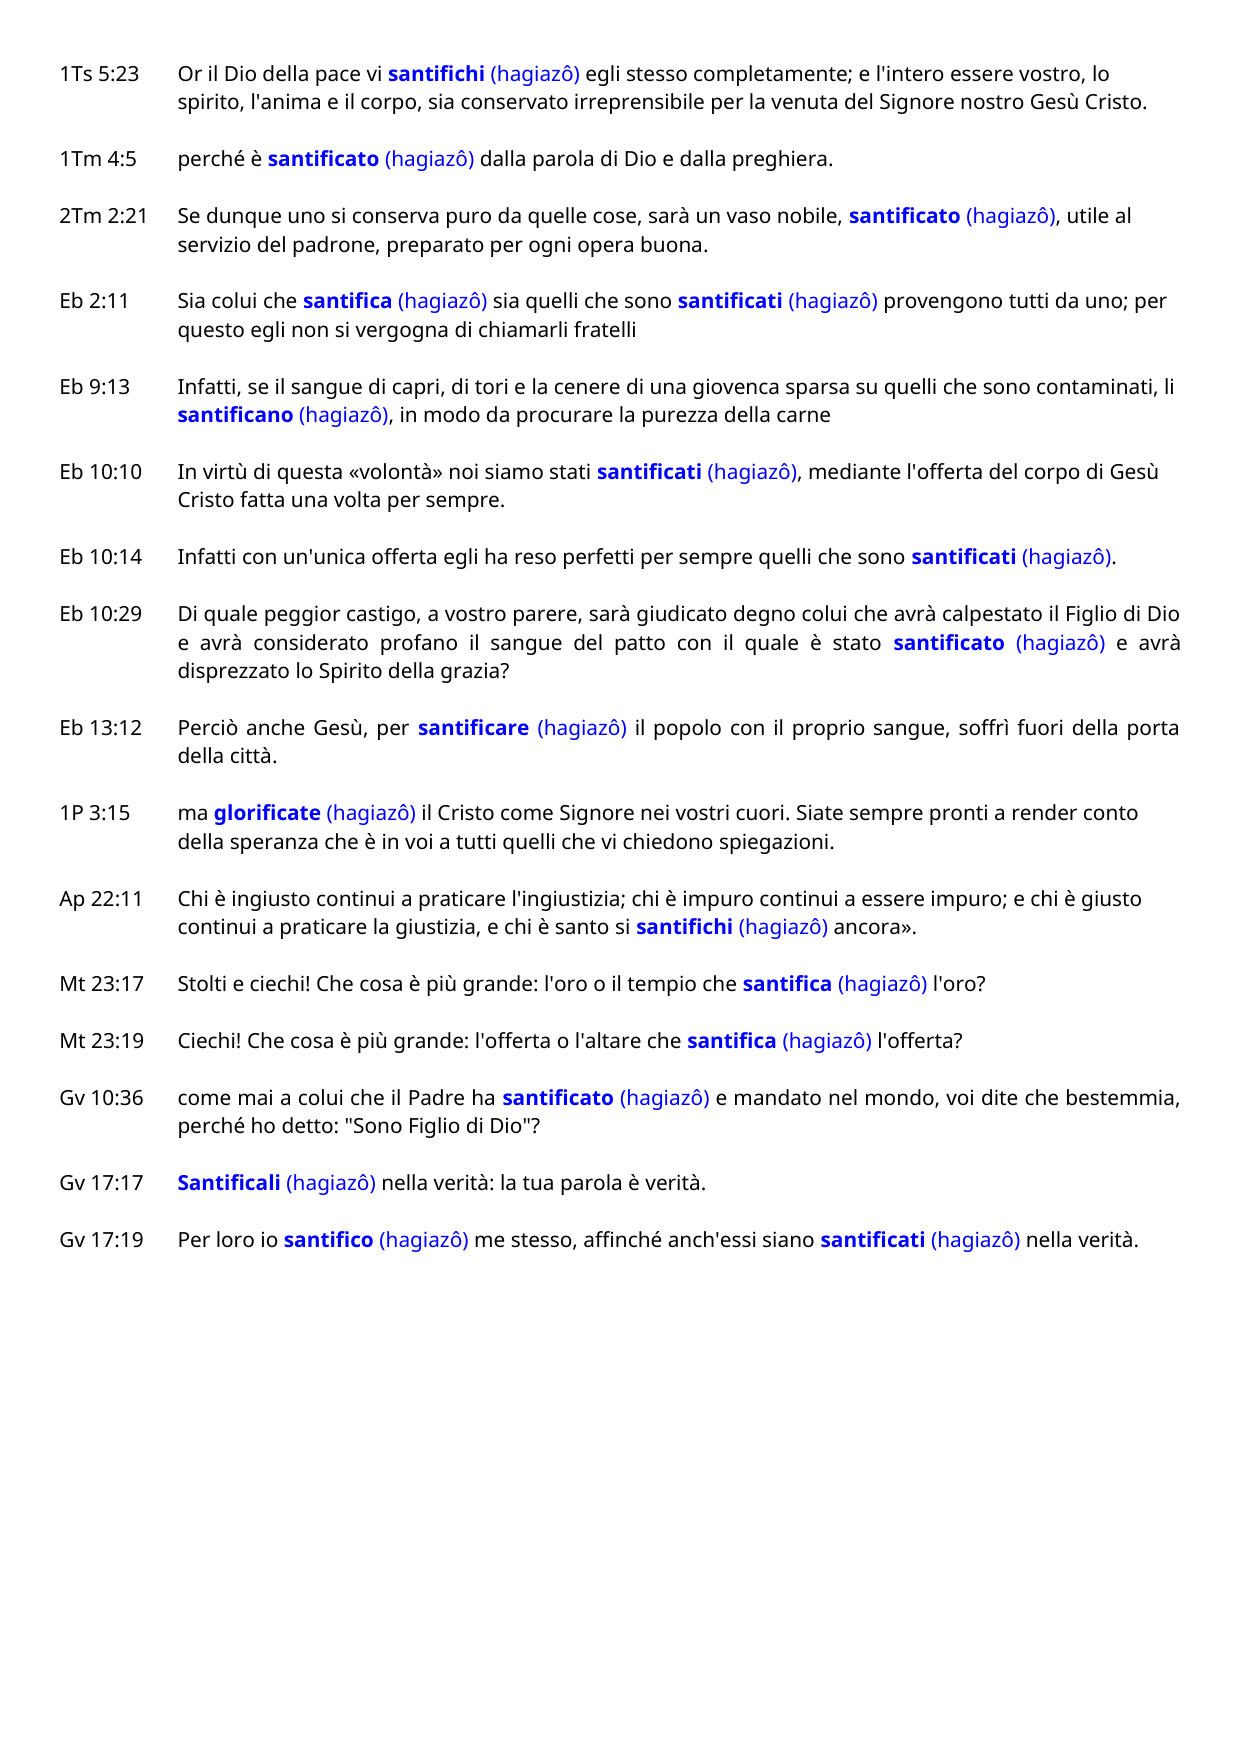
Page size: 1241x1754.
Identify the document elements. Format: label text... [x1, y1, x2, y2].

text Eb 2:11 Sia colui che santifica (hagiazô) sia quelli che sono santificati (hagiazô) provengono tutti da uno; per questo egli non si vergogna di chiamarli fratelli [59, 287, 1181, 343]
text Gv 17:17 Santificali (hagiazô) nella verità: la tua parola è verità. [59, 1168, 1181, 1197]
text 2Tm 2:21 Se dunque uno si conserva puro da quelle cose, sarà un vaso nobile, santificato (hagiazô), utile al servizio del padrone, preparato per ogni opera buona. [59, 201, 1181, 258]
text Eb 9:13 Infatti, se il sangue di capri, di tori e la cenere di una giovenca sparsa su quelli che sono contaminati, li santificano (hagiazô), in modo da procurare la purezza della carne [59, 372, 1181, 429]
text Eb 10:29 Di quale peggior castigo, a vostro parere, sarà giudicato degno colui che avrà calpestato il Figlio di Dio e avrà considerato profano il sangue del patto con il quale è stato santificato (hagiazô) e avrà disprezzato lo Spirito della grazia? [59, 599, 1181, 685]
text Eb 13:12 Perciò anche Gesù, per santificare (hagiazô) il popolo con il proprio sangue, soffrì fuori della porta della città. [59, 713, 1181, 770]
text Gv 17:19 Per loro io santifico (hagiazô) me stesso, affinché anch'essi siano santificati (hagiazô) nella verità. [59, 1225, 1181, 1253]
text Gv 10:36 come mai a colui che il Padre ha santificato (hagiazô) e mandato nel mondo, voi dite che bestemmia, perché ho detto: "Sono Figlio di Dio"? [59, 1083, 1181, 1140]
text 1Ts 5:23 Or il Dio della pace vi santifichi (hagiazô) egli stesso completamente; e l'intero essere vostro, lo spirito, l'anima e il corpo, sia conservato irreprensibile per la venuta del Signore nostro Gesù Cristo. [59, 59, 1181, 116]
text Eb 10:14 Infatti con un'unica offerta egli ha reso perfetti per sempre quelli che sono santificati (hagiazô). [59, 542, 1181, 571]
text 1P 3:15 ma glorificate (hagiazô) il Cristo come Signore nei vostri cuori. Siate sempre pronti a render conto della speranza che è in voi a tutti quelli che vi chiedono spiegazioni. [59, 798, 1181, 855]
text Eb 10:10 In virtù di questa «volontà» noi siamo stati santificati (hagiazô), mediante l'offerta del corpo di Gesù Cristo fatta una volta per sempre. [59, 457, 1181, 514]
text Ap 22:11 Chi è ingiusto continui a praticare l'ingiustizia; chi è impuro continui a essere impuro; e chi è giusto continui a praticare la giustizia, e chi è santo si santifichi (hagiazô) ancora». [59, 884, 1181, 941]
text Mt 23:17 Stolti e ciechi! Che cosa è più grande: l'oro o il tempio che santifica (hagiazô) l'oro? [59, 969, 1181, 997]
text Mt 23:19 Ciechi! Che cosa è più grande: l'offerta o l'altare che santifica (hagiazô) l'offerta? [59, 1026, 1181, 1054]
text 1Tm 4:5 perché è santificato (hagiazô) dalla parola di Dio e dalla preghiera. [59, 144, 1181, 173]
